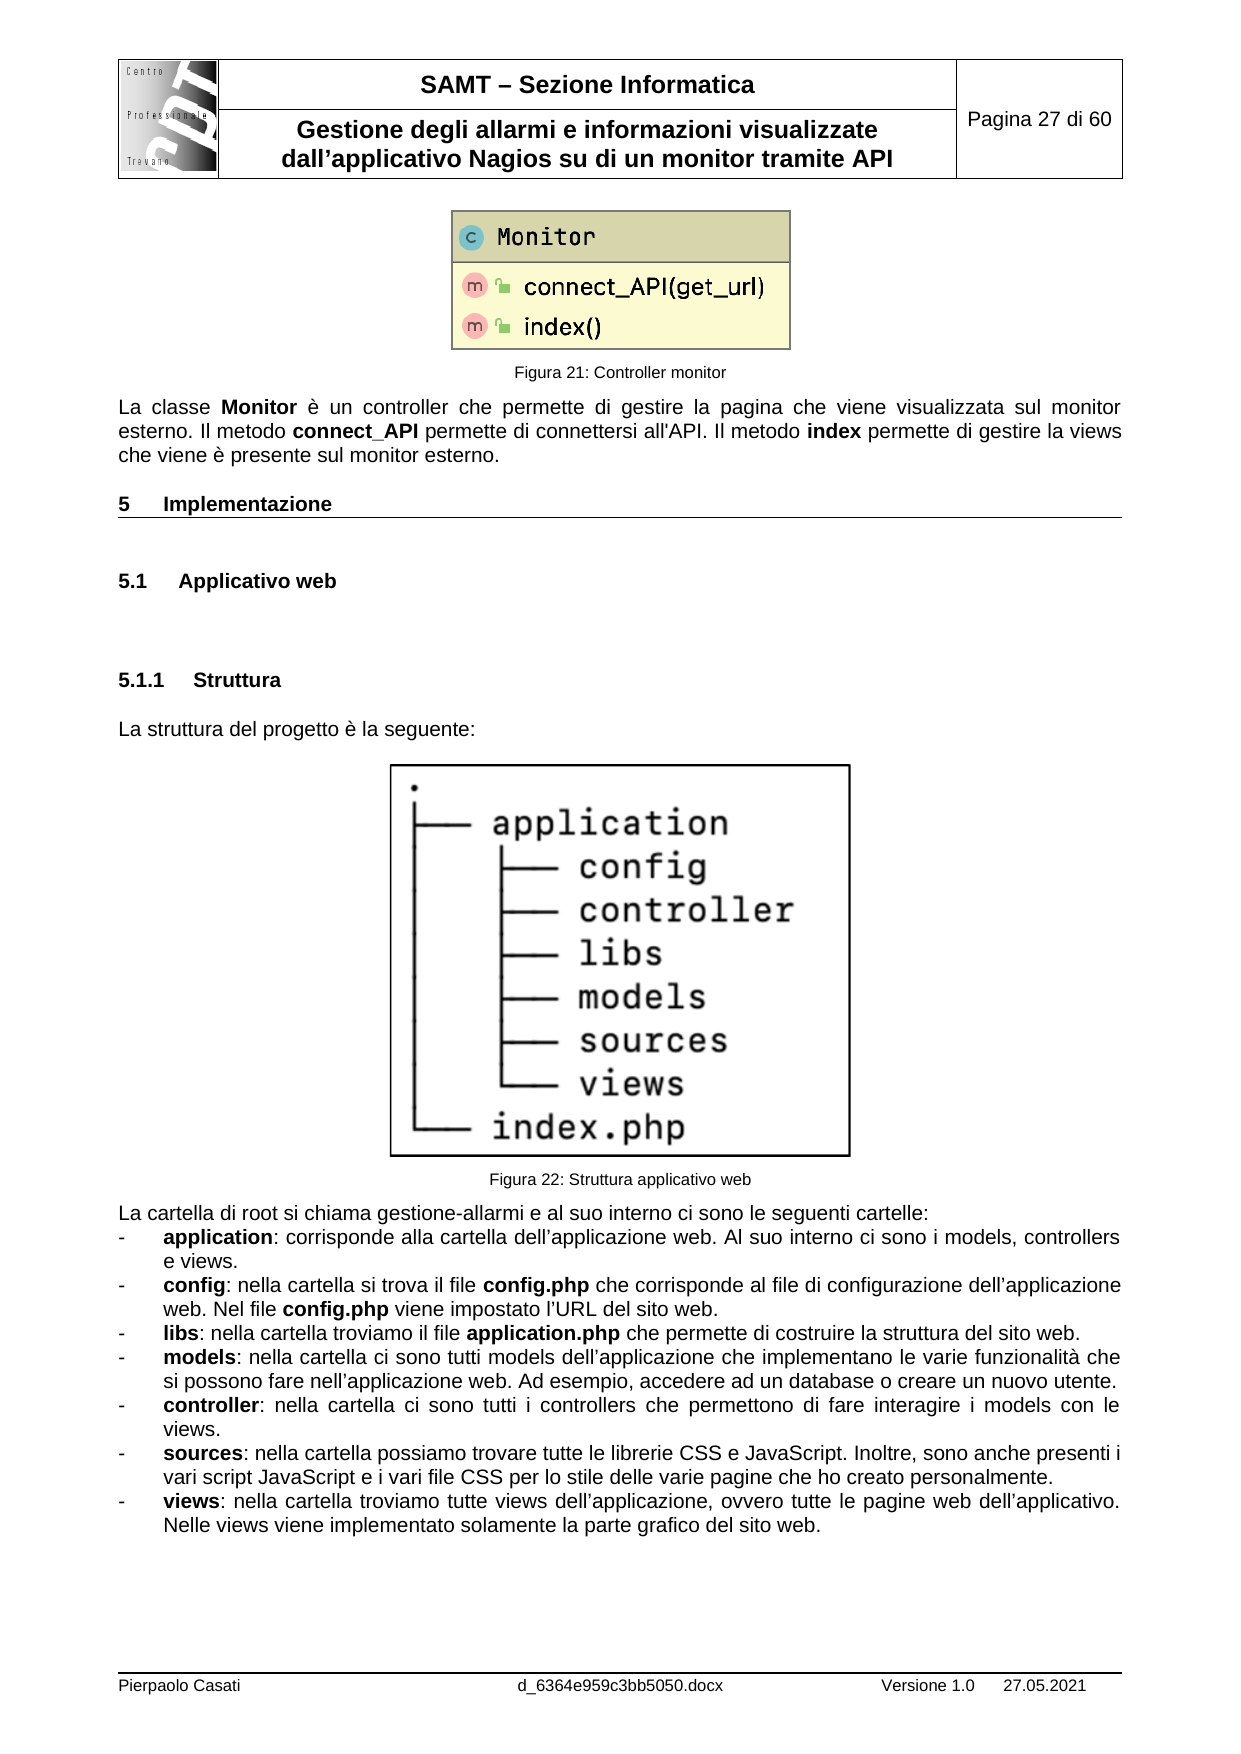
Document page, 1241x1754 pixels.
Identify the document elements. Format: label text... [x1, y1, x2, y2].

text - sources: nella cartella possiamo trovare tutte le librerie CSS e JavaScript. Inoltre, sono anche presenti i vari script JavaScript e i vari file CSS per lo stile delle varie pagine che ho creato personalmente. [118, 1441, 1122, 1489]
subtitle Struttura [118, 667, 1122, 691]
text - libs: nella cartella troviamo il file application.php che permette di costruire la struttura del sito web. [118, 1321, 1122, 1345]
text - models: nella cartella ci sono tutti models dell’applicazione che implementano le varie funzionalità che si possono fare nell’applicazione web. Ad esempio, accedere ad un database o creare un nuovo utente. [118, 1345, 1122, 1393]
picture [119, 60, 217, 173]
text - application: corrisponde alla cartella dell’applicazione web. Al suo interno ci sono i models, controllers e views. [118, 1225, 1122, 1273]
subtitle Implementazione [118, 491, 1122, 517]
text - controller: nella cartella ci sono tutti i controllers che permettono di fare interagire i models con le views. [118, 1393, 1122, 1441]
picture [389, 764, 851, 1157]
text - views: nella cartella troviamo tutte views dell’applicazione, ovvero tutte le pagine web dell’applicativo. Nelle views viene implementato solamente la parte grafico del sito web. [118, 1489, 1122, 1537]
text La classe Monitor è un controller che permette di gestire la pagina che viene visualizzata sul monitor esterno. Il metodo connect_API permette di connettersi all'API. Il metodo index permette di gestire la views che viene è presente sul monitor esterno. [118, 394, 1122, 466]
text Figura 21: Controller monitor [118, 363, 1122, 382]
text La struttura del progetto è la seguente: [118, 716, 1122, 740]
text Figura 22: Struttura applicativo web [118, 1169, 1122, 1189]
text La cartella di root si chiama gestione-allarmi e al suo interno ci sono le seguenti cartelle: [118, 1201, 1122, 1225]
picture [449, 206, 792, 351]
text - config: nella cartella si trova il file config.php che corrisponde al file di configurazione dell’applicazione web. Nel file config.php viene impostato l’URL del sito web. [118, 1273, 1122, 1321]
subtitle Applicativo web [118, 568, 1122, 592]
